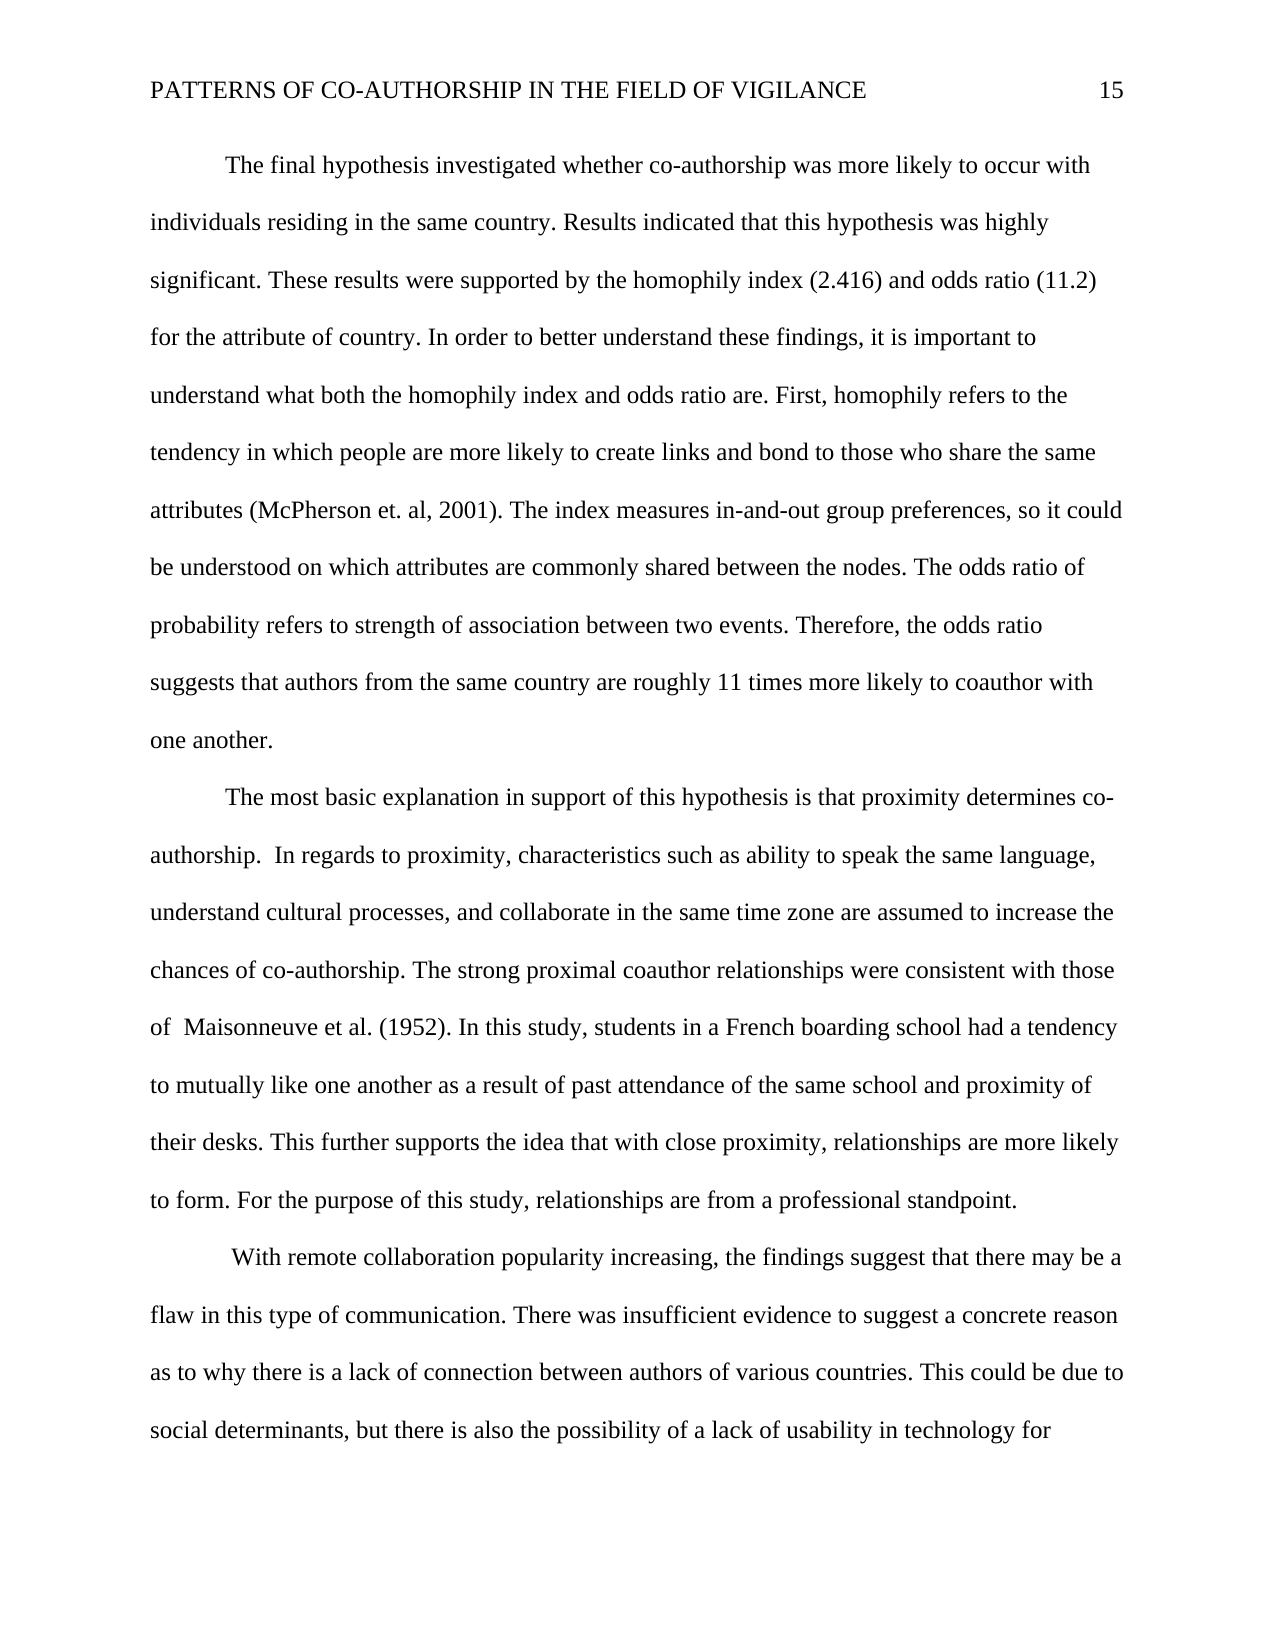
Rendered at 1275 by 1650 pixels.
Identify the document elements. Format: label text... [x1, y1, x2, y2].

text The final hypothesis investigated whether co-authorship was more likely to occur with individuals residing in the same country. Results indicated that this hypothesis was highly significant. These results were supported by the homophily index (2.416) and odds ratio (11.2) for the attribute of country. In order to better understand these findings, it is important to understand what both the homophily index and odds ratio are. First, homophily refers to the tendency in which people are more likely to create links and bond to those who share the same attributes (McPherson et. al, 2001). The index measures in-and-out group preferences, so it could be understood on which attributes are commonly shared between the nodes. The odds ratio of probability refers to strength of association between two events. Therefore, the odds ratio suggests that authors from the same country are roughly 11 times more likely to coauthor with one another. [150, 150, 1125, 754]
text The most basic explanation in support of this hypothesis is that proximity determines co-authorship. In regards to proximity, characteristics such as ability to speak the same language, understand cultural processes, and collaborate in the same time zone are assumed to increase the chances of co-authorship. The strong proximal coauthor relationships were consistent with those of Maisonneuve et al. (1952). In this study, students in a French boarding school had a tendency to mutually like one another as a result of past attendance of the same school and proximity of their desks. This further supports the idea that with close proximity, relationships are more likely to form. For the purpose of this study, relationships are from a professional standpoint. [150, 782, 1125, 1214]
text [150, 1242, 1125, 1444]
